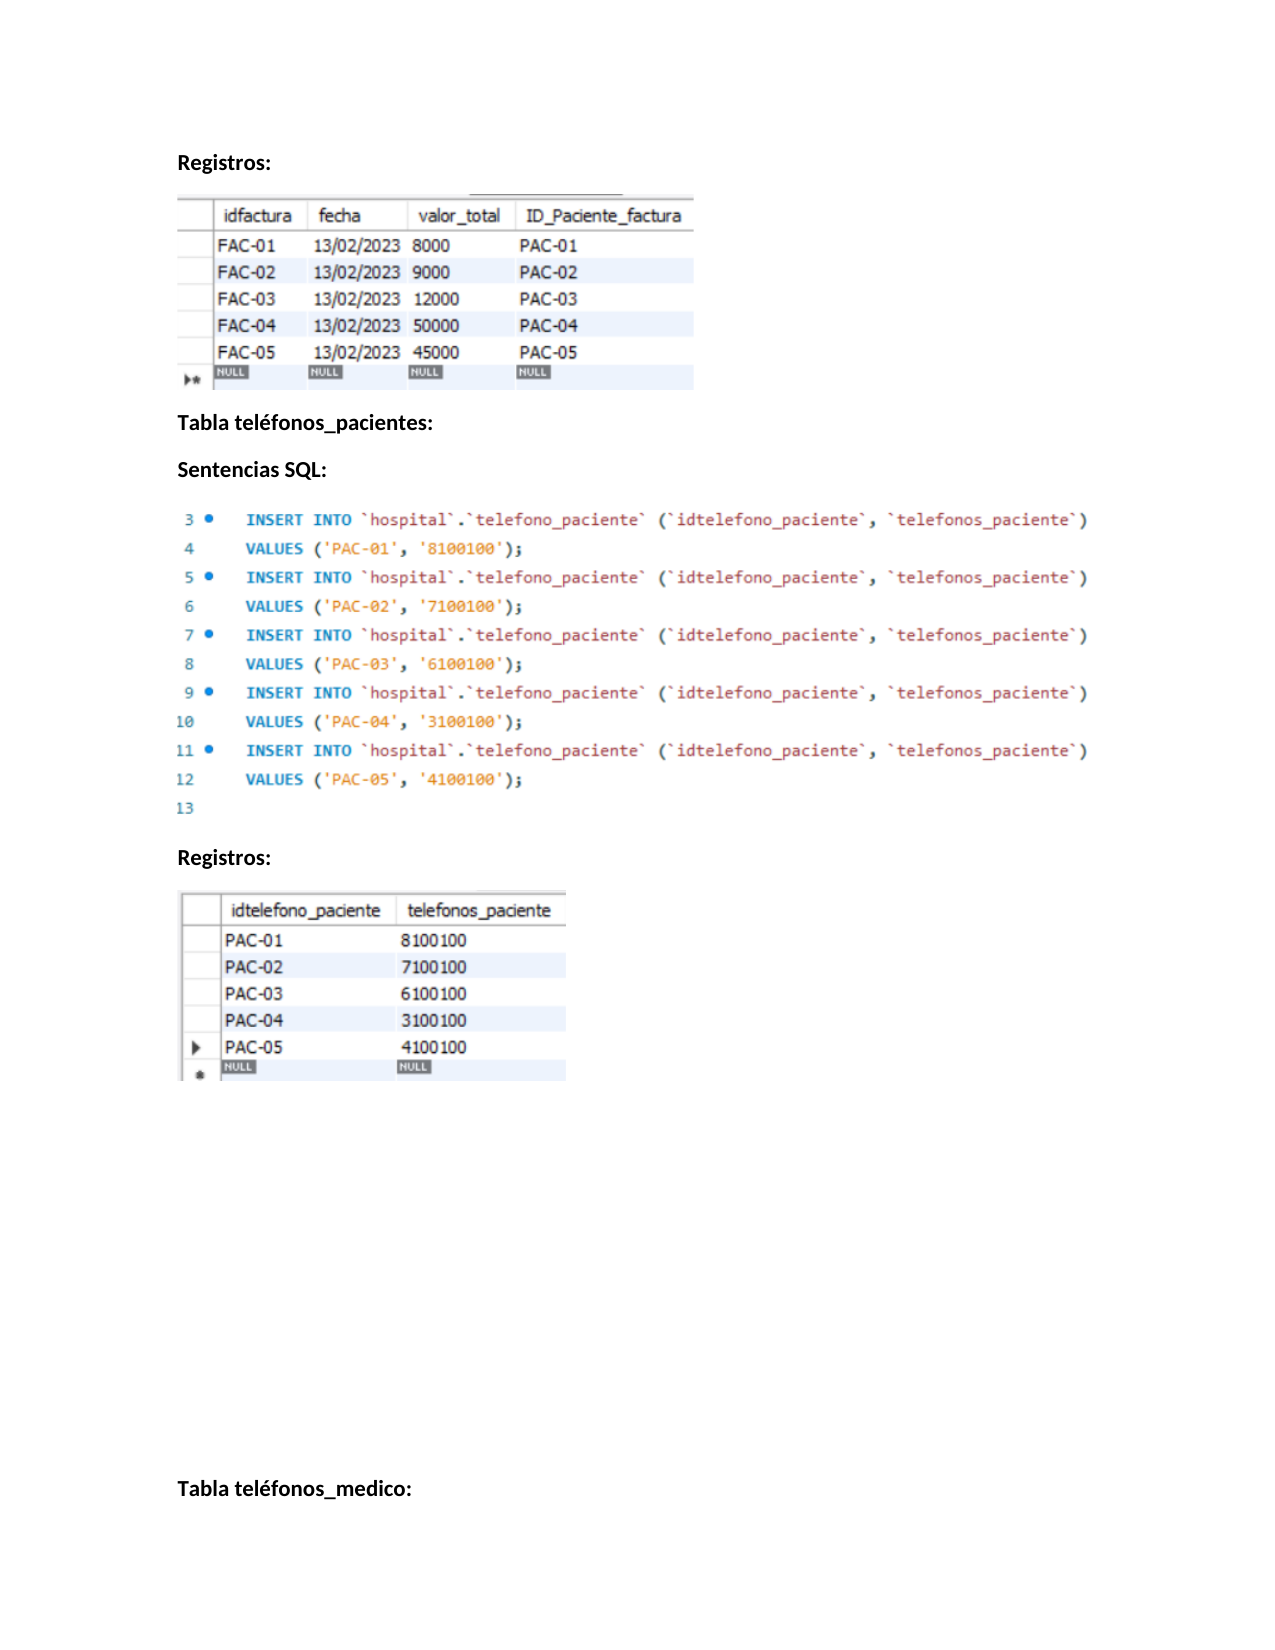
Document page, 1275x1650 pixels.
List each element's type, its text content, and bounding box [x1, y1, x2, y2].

text Registros: [177, 843, 1098, 871]
text Tabla teléfonos_medico: [177, 1474, 1098, 1502]
text Registros: [177, 148, 1098, 176]
picture [177, 194, 694, 390]
picture [177, 502, 1098, 825]
picture [177, 890, 566, 1081]
text Sentencias SQL: [177, 455, 1098, 483]
text Tabla teléfonos_pacientes: [177, 408, 1098, 436]
